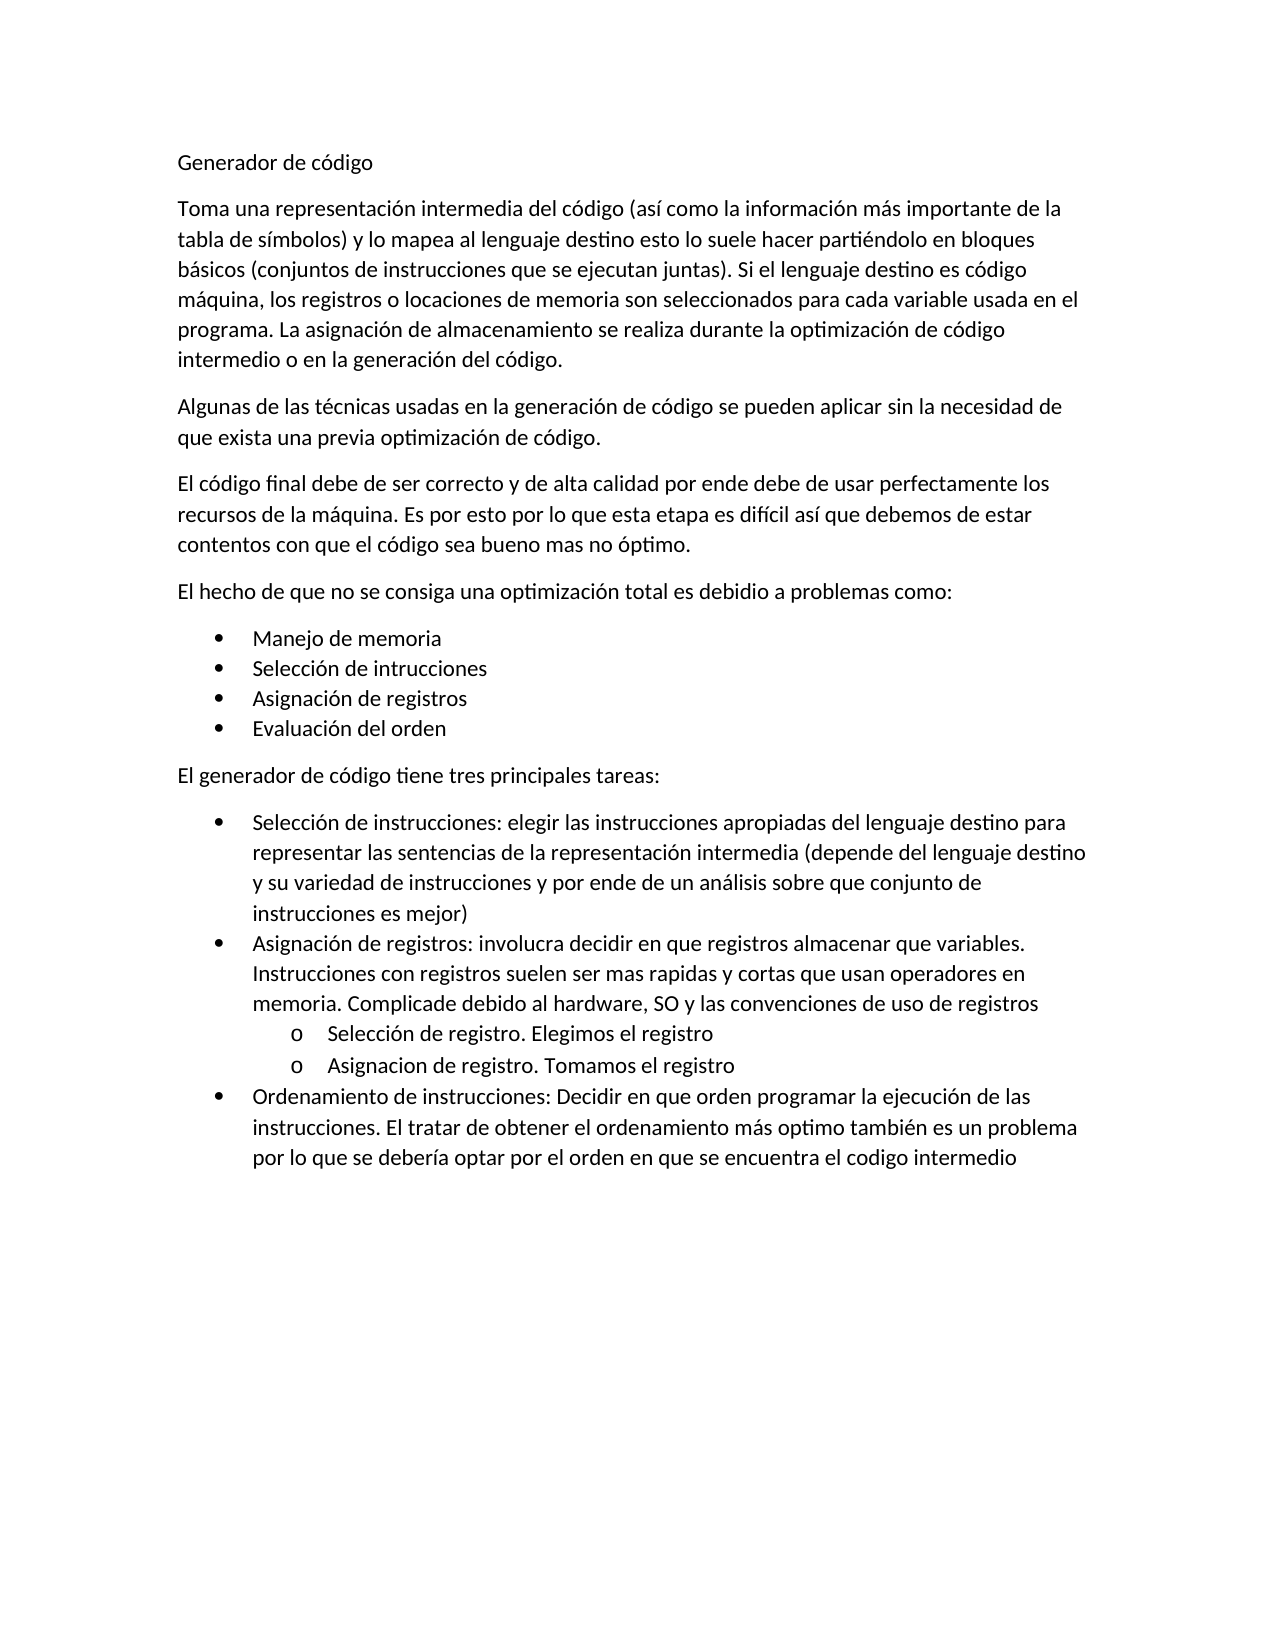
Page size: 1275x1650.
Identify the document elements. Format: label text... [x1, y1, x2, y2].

list Asignación de registros: involucra decidir en que registros almacenar que variables. Instrucciones con registros suelen ser mas rapidas y cortas que usan operadores en memoria. Complicade debido al hardware, SO y las convenciones de uso de registros [215, 929, 1098, 1017]
text Generador de código [177, 148, 1098, 176]
text Algunas de las técnicas usadas en la generación de código se pueden aplicar sin la necesidad de que exista una previa optimización de código. [177, 392, 1098, 451]
list Asignación de registros [215, 684, 1098, 712]
list Asignacion de registro. Tomamos el registro [290, 1051, 1098, 1080]
list Selección de registro. Elegimos el registro [290, 1019, 1098, 1049]
list Ordenamiento de instrucciones: Decidir en que orden programar la ejecución de las instrucciones. El tratar de obtener el ordenamiento más optimo también es un problema por lo que se debería optar por el orden en que se encuentra el codigo intermedio [215, 1082, 1098, 1171]
list Selección de instrucciones: elegir las instrucciones apropiadas del lenguaje destino para representar las sentencias de la representación intermedia (depende del lenguaje destino y su variedad de instrucciones y por ende de un análisis sobre que conjunto de instrucciones es mejor) [215, 808, 1098, 927]
text El código final debe de ser correcto y de alta calidad por ende debe de usar perfectamente los recursos de la máquina. Es por esto por lo que esta etapa es difícil así que debemos de estar contentos con que el código sea bueno mas no óptimo. [177, 469, 1098, 558]
list Selección de intrucciones [215, 654, 1098, 682]
text El hecho de que no se consiga una optimización total es debidio a problemas como: [177, 577, 1098, 605]
text El generador de código tiene tres principales tareas: [177, 761, 1098, 789]
list Manejo de memoria [215, 624, 1098, 652]
text Toma una representación intermedia del código (así como la información más importante de la tabla de símbolos) y lo mapea al lenguaje destino esto lo suele hacer partiéndolo en bloques básicos (conjuntos de instrucciones que se ejecutan juntas). Si el lenguaje destino es código máquina, los registros o locaciones de memoria son seleccionados para cada variable usada en el programa. La asignación de almacenamiento se realiza durante la optimización de código intermedio o en la generación del código. [177, 194, 1098, 373]
list Evaluación del orden [215, 714, 1098, 742]
